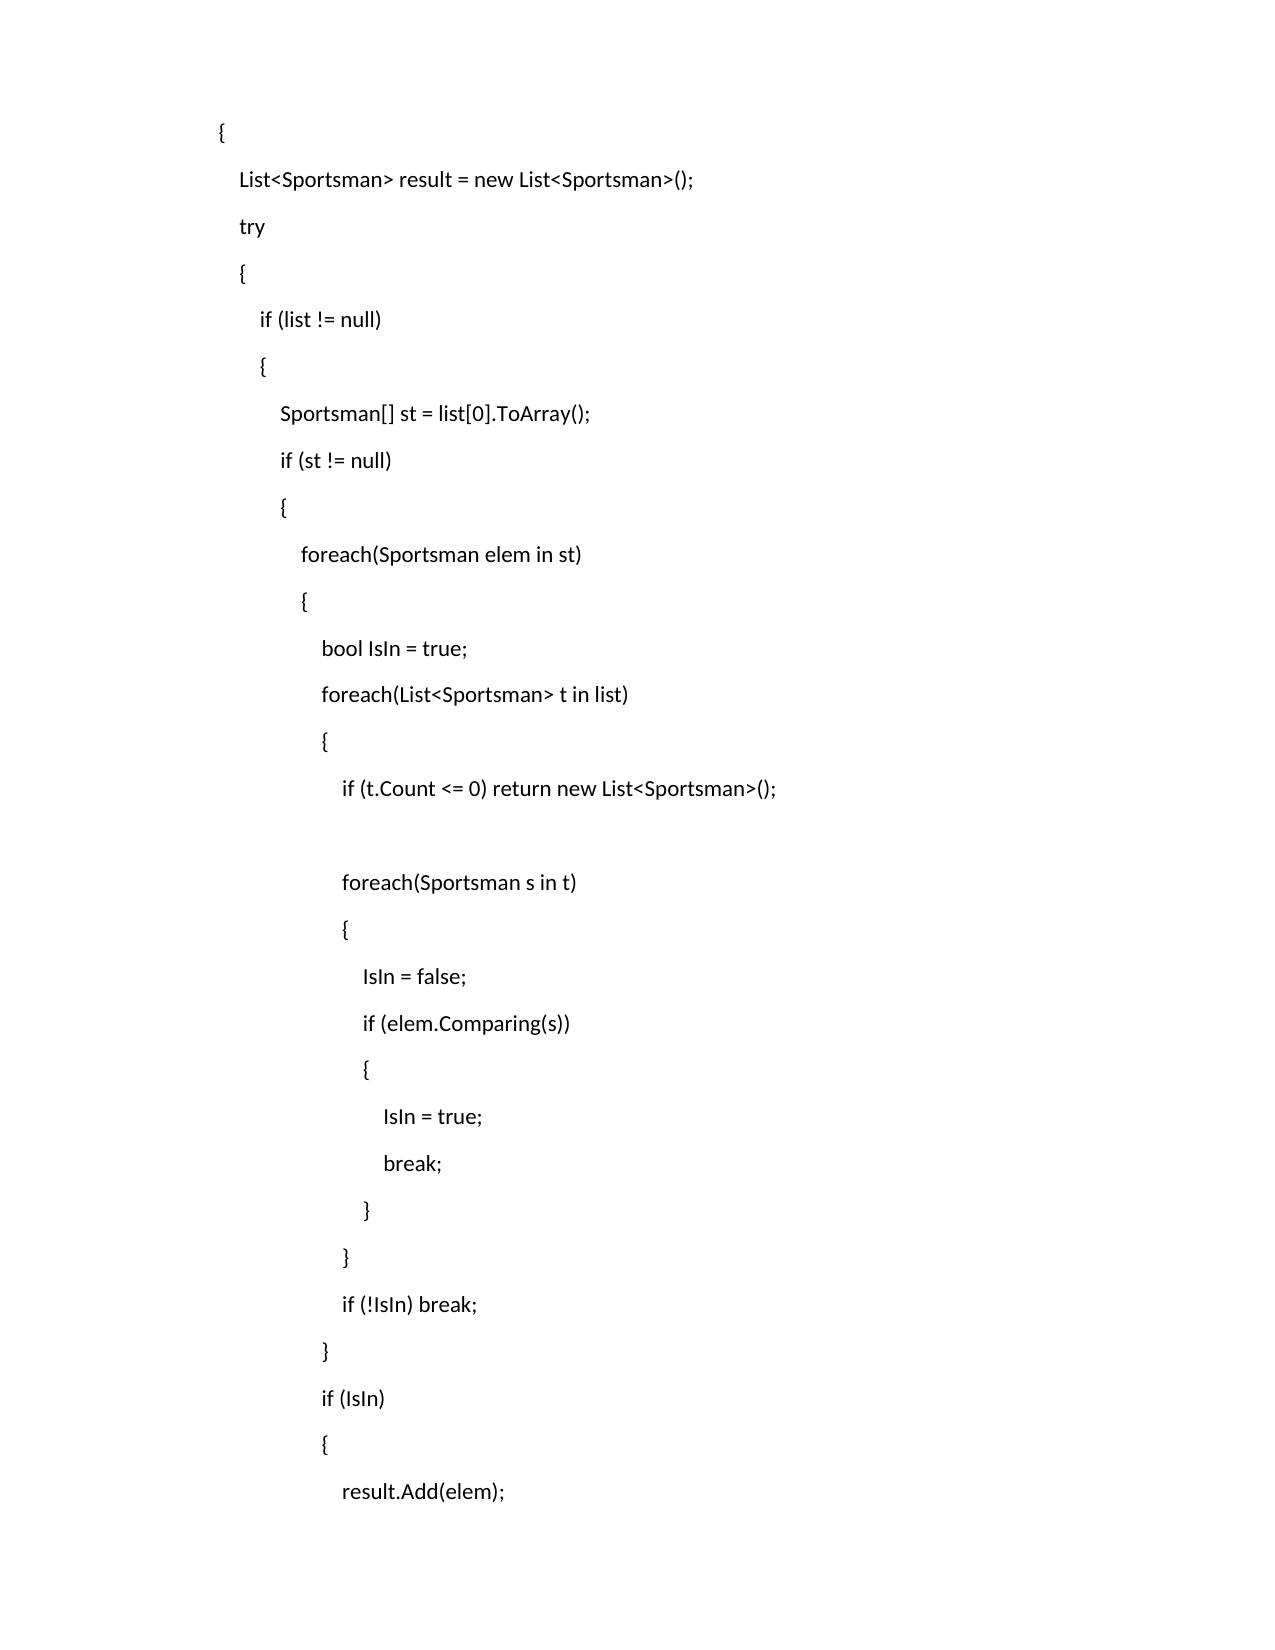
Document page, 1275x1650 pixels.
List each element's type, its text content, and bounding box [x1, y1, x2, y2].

text foreach(List<Sportsman> t in list) [177, 681, 1186, 709]
text if (st != null) [177, 446, 1186, 474]
text } [177, 1196, 1186, 1224]
text { [177, 915, 1186, 943]
text } [177, 1337, 1186, 1365]
text { [177, 1431, 1186, 1459]
text { [177, 1056, 1186, 1084]
text } [177, 1243, 1186, 1271]
text { [177, 259, 1186, 287]
text if (list != null) [177, 306, 1186, 334]
text foreach(Sportsman s in t) [177, 868, 1186, 896]
text if (elem.Comparing(s)) [177, 1009, 1186, 1037]
text { [177, 727, 1186, 756]
text if (IsIn) [177, 1384, 1186, 1412]
text try [177, 212, 1186, 240]
text { [177, 352, 1186, 381]
text List<Sportsman> result = new List<Sportsman>(); [177, 165, 1186, 193]
text result.Add(elem); [177, 1477, 1186, 1506]
text IsIn = true; [177, 1102, 1186, 1131]
text foreach(Sportsman elem in st) [177, 540, 1186, 568]
text IsIn = false; [177, 962, 1186, 990]
text { [177, 493, 1186, 521]
text if (!IsIn) break; [177, 1290, 1186, 1318]
text break; [177, 1149, 1186, 1177]
text { [177, 118, 1186, 146]
text Sportsman[] st = list[0].ToArray(); [177, 399, 1186, 427]
text { [177, 587, 1186, 615]
text if (t.Count <= 0) return new List<Sportsman>(); [177, 774, 1186, 802]
text bool IsIn = true; [177, 634, 1186, 662]
